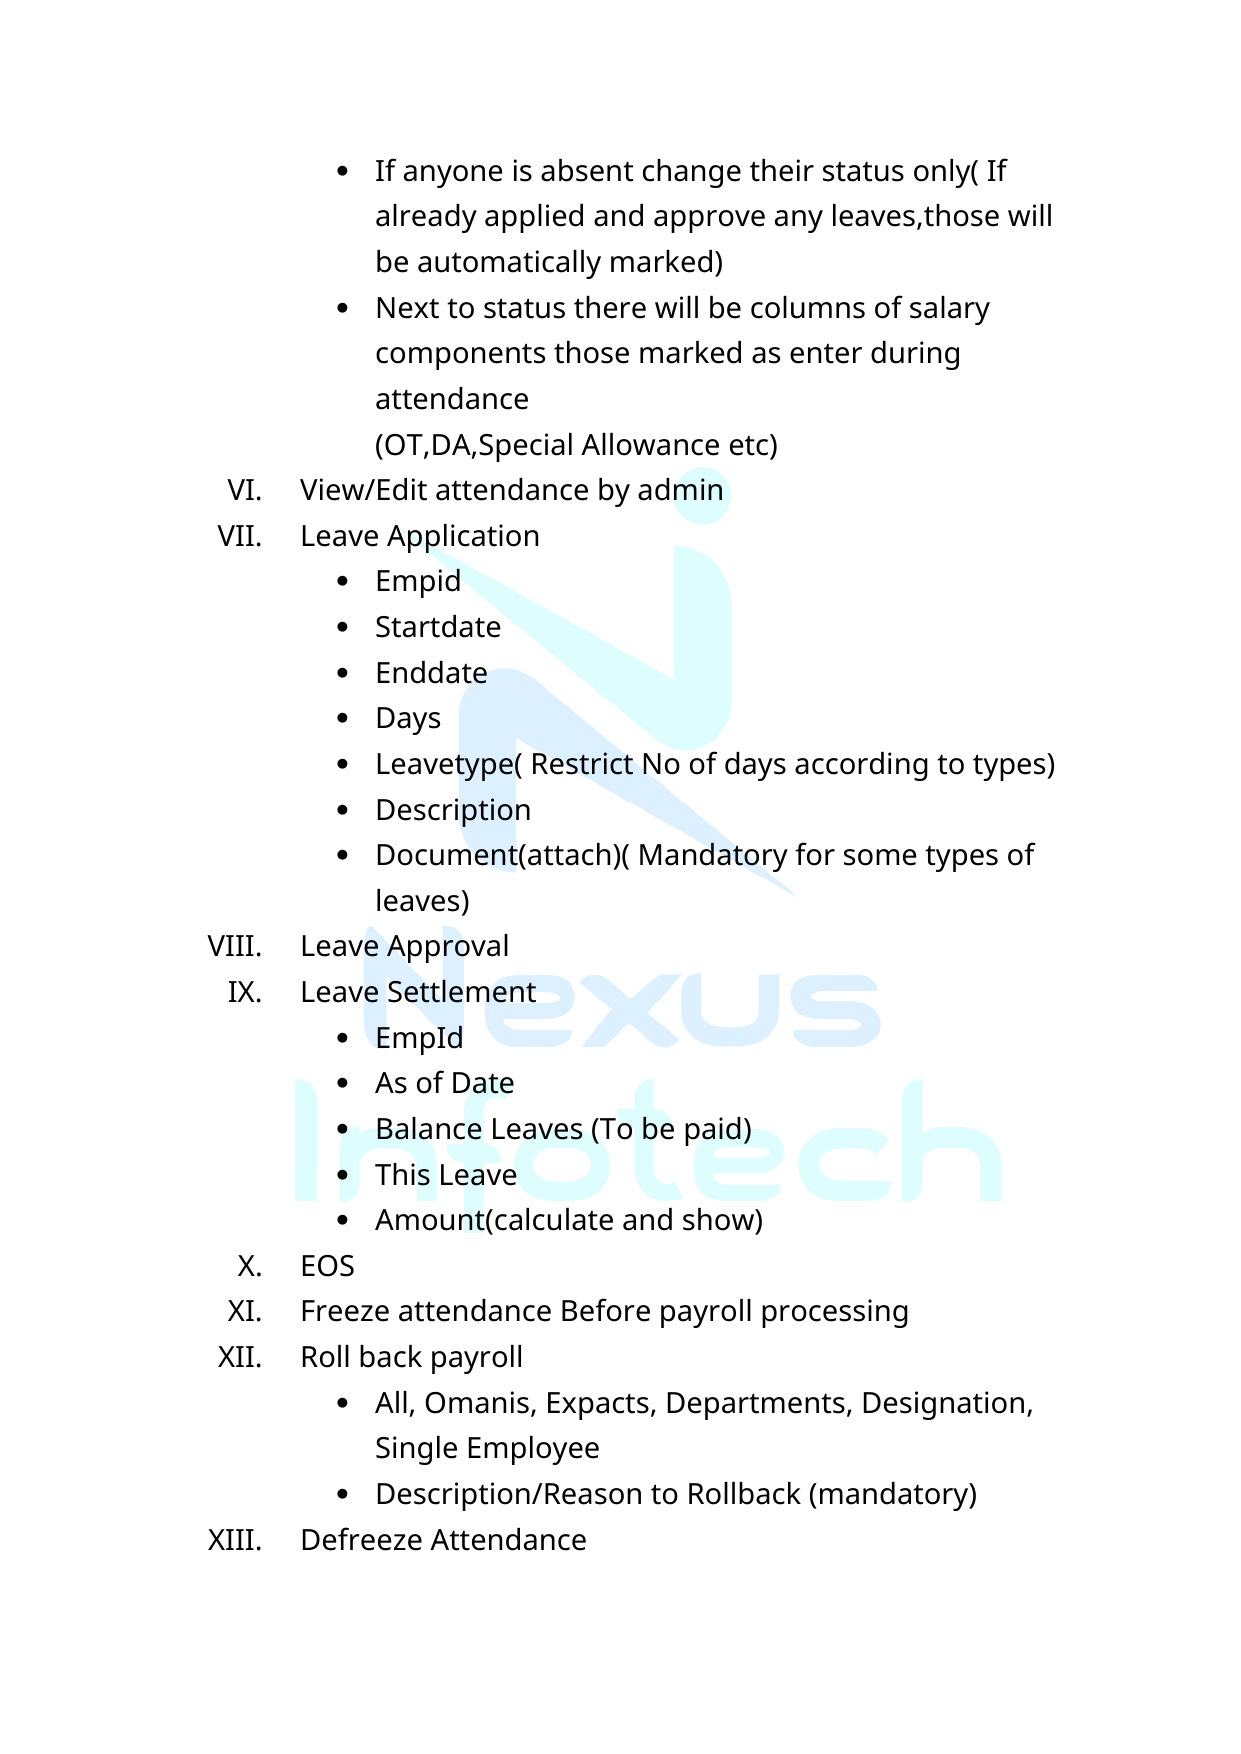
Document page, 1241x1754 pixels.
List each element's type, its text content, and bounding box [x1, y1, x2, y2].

list Leavetype( Restrict No of days according to types) [337, 743, 1090, 783]
list Single Employee [375, 1427, 1090, 1467]
list As of Date [337, 1062, 1090, 1102]
list Leave Settlement [262, 971, 1090, 1011]
list Document(attach)( Mandatory for some types of leaves) [337, 834, 1090, 920]
list Empid [337, 561, 1090, 600]
list EmpId [337, 1017, 1090, 1057]
list EOS [262, 1245, 1090, 1285]
list Leave Approval [262, 926, 1090, 965]
list Leave Application [262, 515, 1090, 555]
list This Leave [337, 1154, 1090, 1193]
list Days [337, 697, 1090, 737]
list Startdate [337, 606, 1090, 646]
list Freeze attendance Before payroll processing [262, 1291, 1090, 1330]
list Next to status there will be columns of salary components those marked as enter during attendance [337, 287, 1090, 418]
list View/Edit attendance by admin [262, 469, 1090, 509]
list All, Omanis, Expacts, Departments, Designation, [337, 1382, 1090, 1422]
list Description [337, 789, 1090, 828]
list (OT,DA,Special Allowance etc) [375, 424, 1090, 463]
list Defreeze Attendance [262, 1519, 1090, 1558]
list Enddate [337, 652, 1090, 692]
list Roll back payroll [262, 1336, 1090, 1376]
list If anyone is absent change their status only( If already applied and approve any leaves,those will be automatically marked) [337, 150, 1090, 281]
list Description/Reason to Rollback (mandatory) [337, 1473, 1090, 1513]
list Amount(calculate and show) [337, 1199, 1090, 1239]
list Balance Leaves (To be paid) [337, 1108, 1090, 1148]
